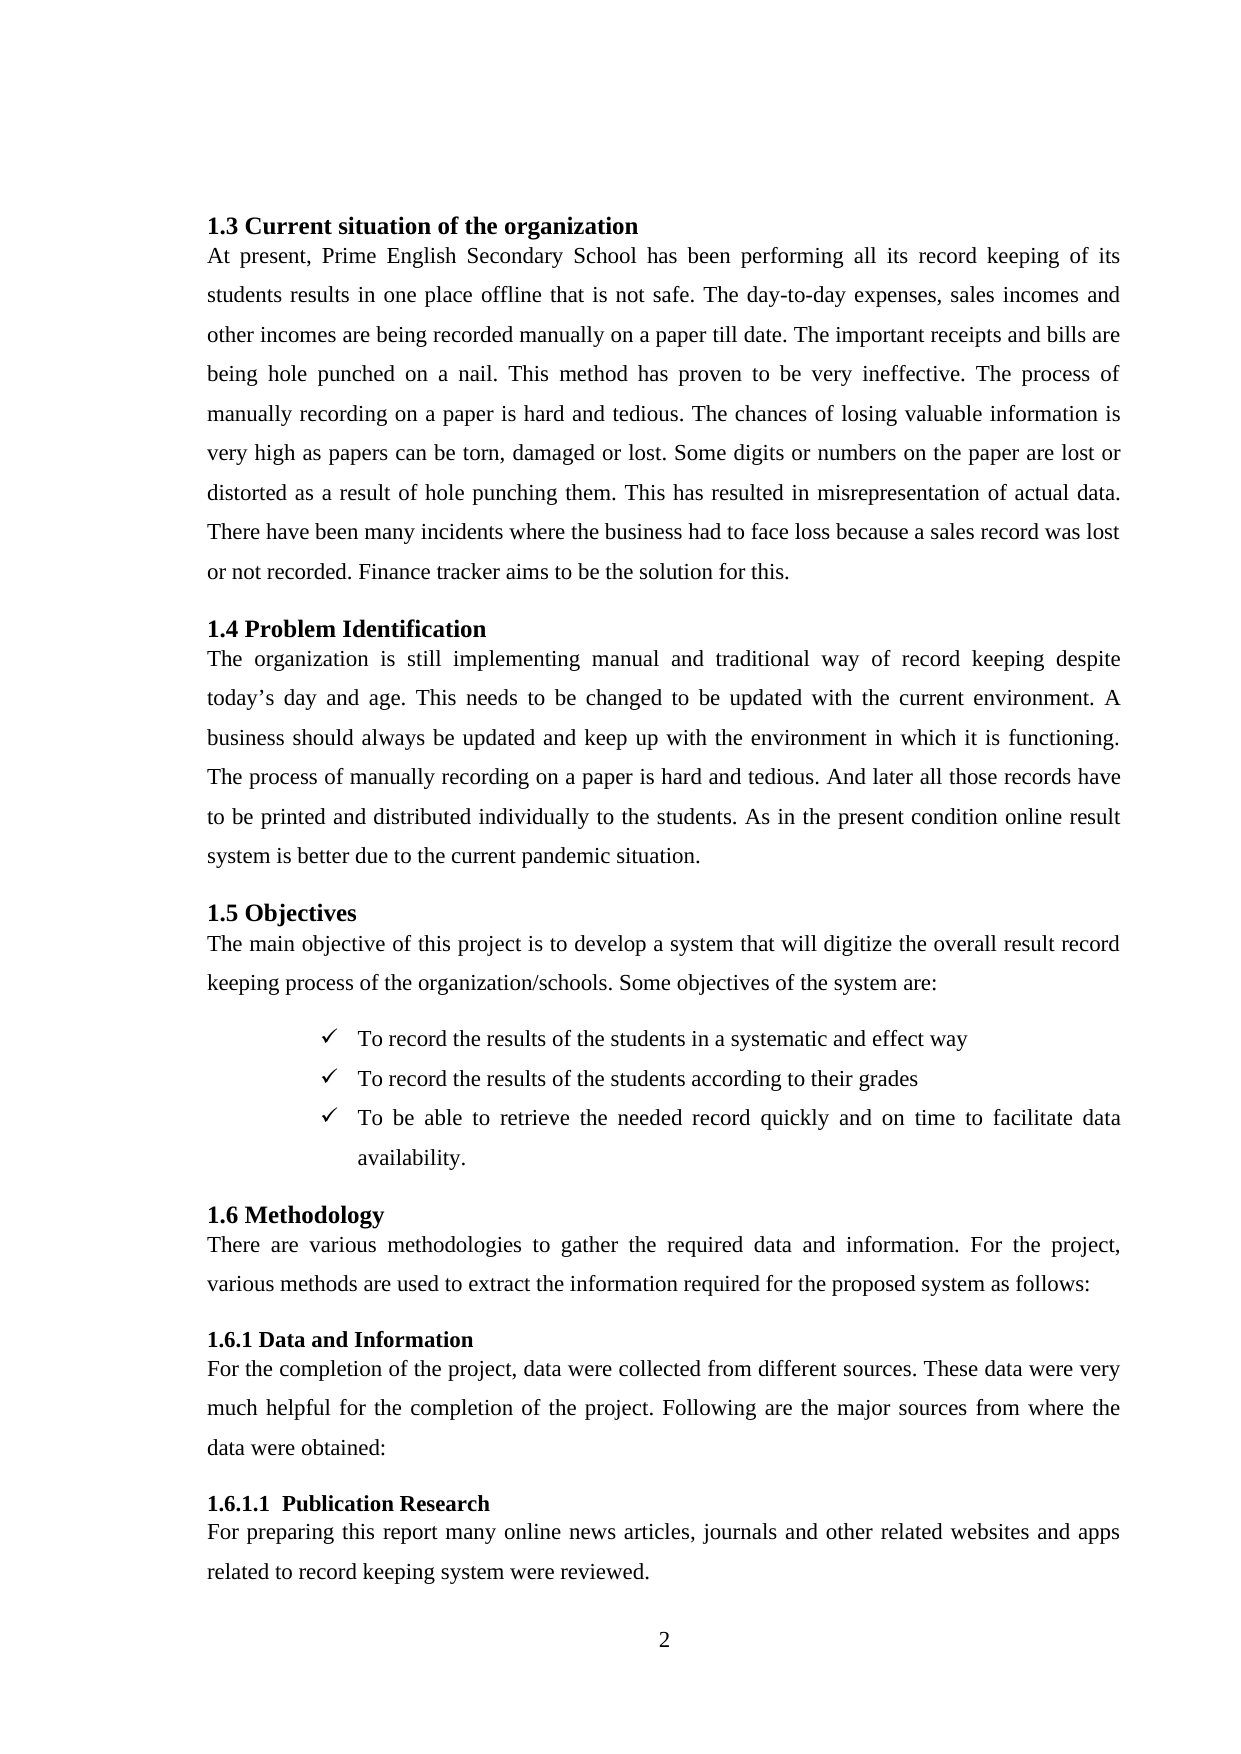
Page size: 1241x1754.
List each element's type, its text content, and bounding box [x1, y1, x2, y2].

subtitle 1.6.1 Data and Information [207, 1326, 1122, 1353]
subtitle Current situation of the organization [207, 211, 1122, 240]
subtitle Methodology [207, 1200, 1122, 1228]
text The main objective of this project is to develop a system that will digitize the overall result record keeping process of the organization/schools. Some objectives of the system are: [207, 929, 1122, 995]
subtitle Objectives [207, 898, 1122, 927]
text At present, Prime English Secondary School has been performing all its record keeping of its students results in one place offline that is not safe. The day-to-day expenses, sales incomes and other incomes are being recorded manually on a paper till date. The important receipts and bills are being hole punched on a nail. This method has proven to be very ineffective. The process of manually recording on a paper is hard and tedious. The chances of losing valuable information is very high as papers can be torn, damaged or lost. Some digits or numbers on the paper are lost or distorted as a result of hole punching them. This has resulted in misrepresentation of actual data. There have been many incidents where the business had to face loss because a sales record was lost or not recorded. Finance tracker aims to be the solution for this. [207, 242, 1122, 584]
text For preparing this report many online news articles, journals and other related websites and apps related to record keeping system were reviewed. [207, 1518, 1122, 1584]
text There are various methodologies to gather the required data and information. For the project, various methods are used to extract the information required for the proposed system as follows: [207, 1231, 1122, 1297]
text The organization is still implementing manual and traditional way of record keeping despite today’s day and age. This needs to be changed to be updated with the current environment. A business should always be updated and keep up with the environment in which it is functioning. The process of manually recording on a paper is hard and tedious. And later all those records have to be printed and distributed individually to the students. As in the present condition online result system is better due to the current pandemic situation. [207, 645, 1122, 869]
list To be able to retrieve the needed record quickly and on time to facilitate data availability. [320, 1104, 1122, 1170]
list To record the results of the students according to their grades [320, 1065, 1122, 1091]
list To record the results of the students in a systematic and effect way [320, 1025, 1122, 1052]
subtitle Problem Identification [207, 614, 1122, 643]
subtitle Publication Research [207, 1490, 1122, 1516]
text For the completion of the project, data were collected from different sources. These data were very much helpful for the completion of the project. Following are the major sources from where the data were obtained: [207, 1355, 1122, 1460]
